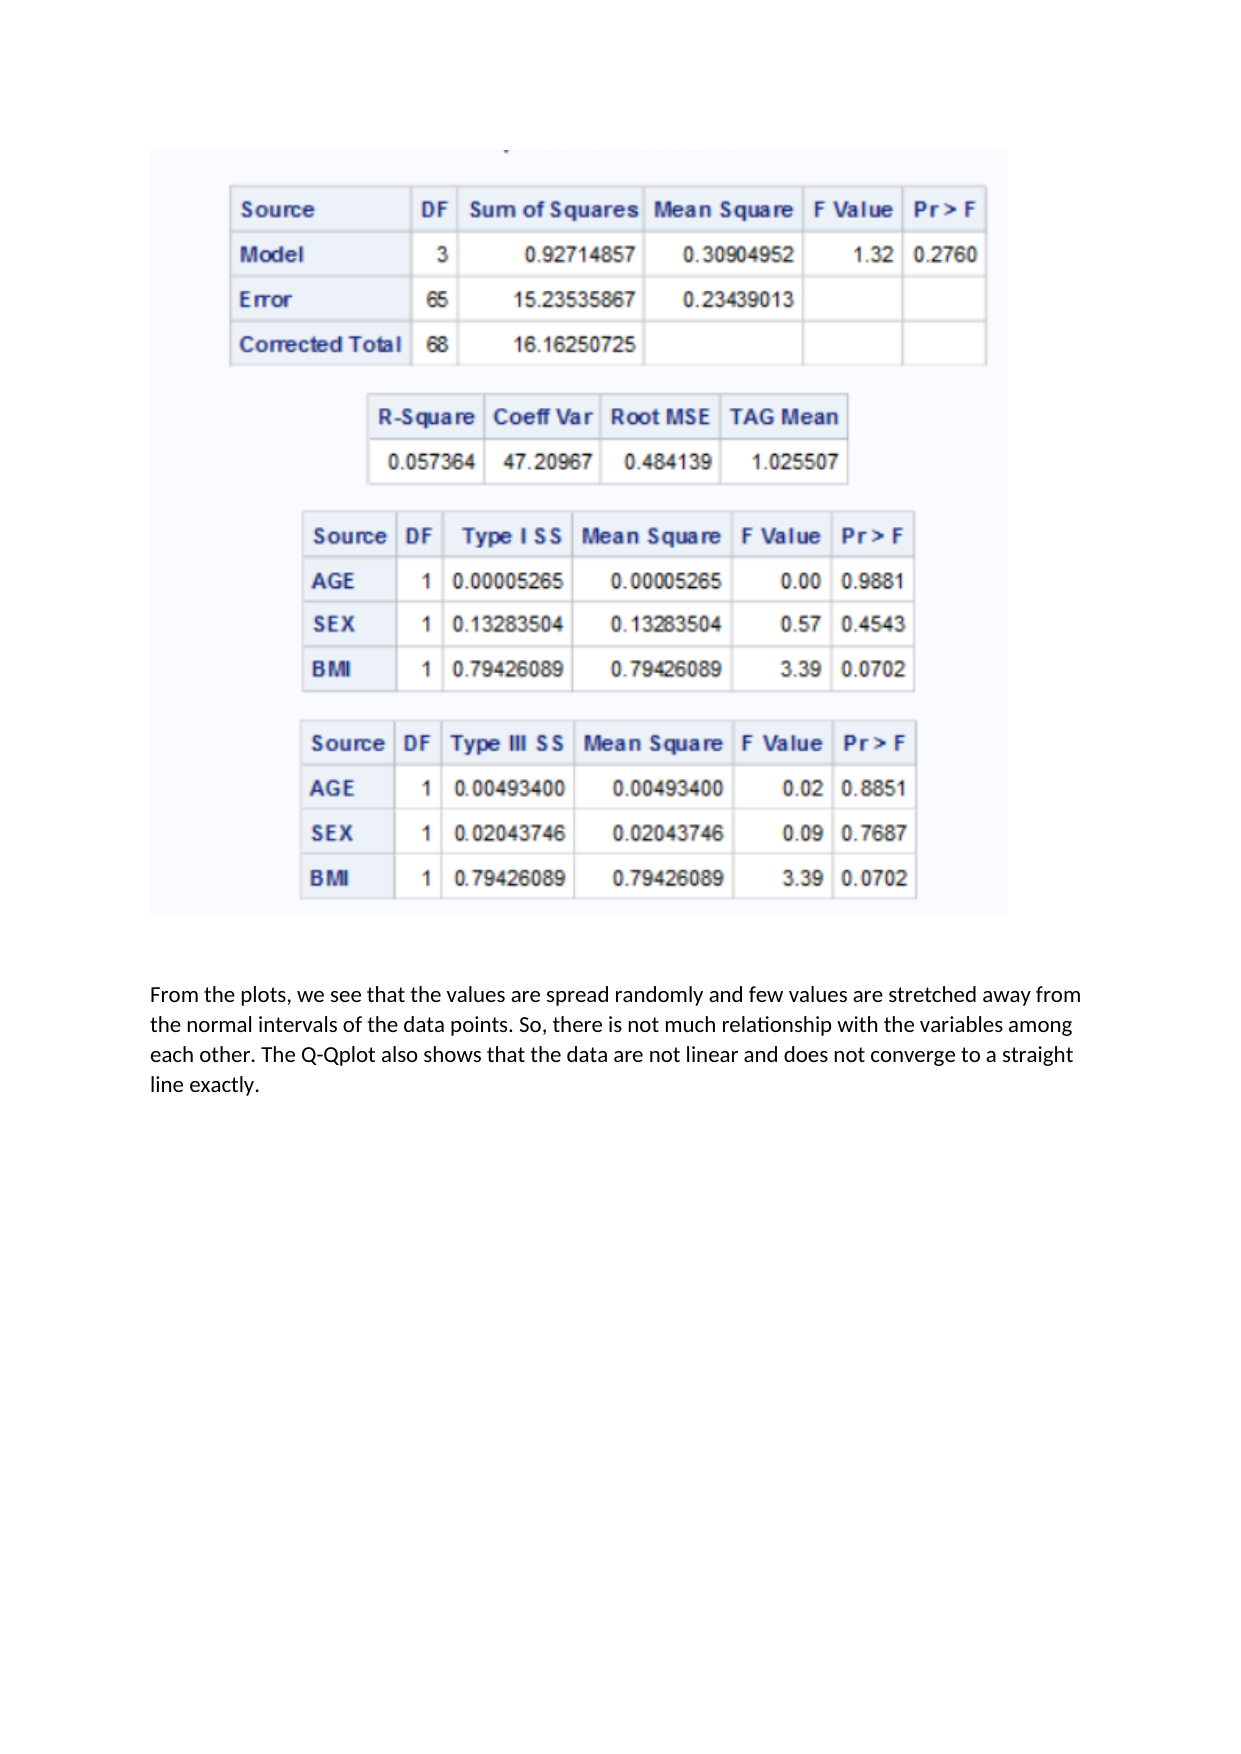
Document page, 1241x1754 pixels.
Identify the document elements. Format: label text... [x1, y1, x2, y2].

text From the plots, we see that the values are spread randomly and few values are stretched away from the normal intervals of the data points. So, there is not much relationship with the variables among each other. The Q-Qplot also shows that the data are not linear and does not converge to a straight line exactly. [150, 980, 1090, 1098]
picture [150, 150, 1008, 914]
